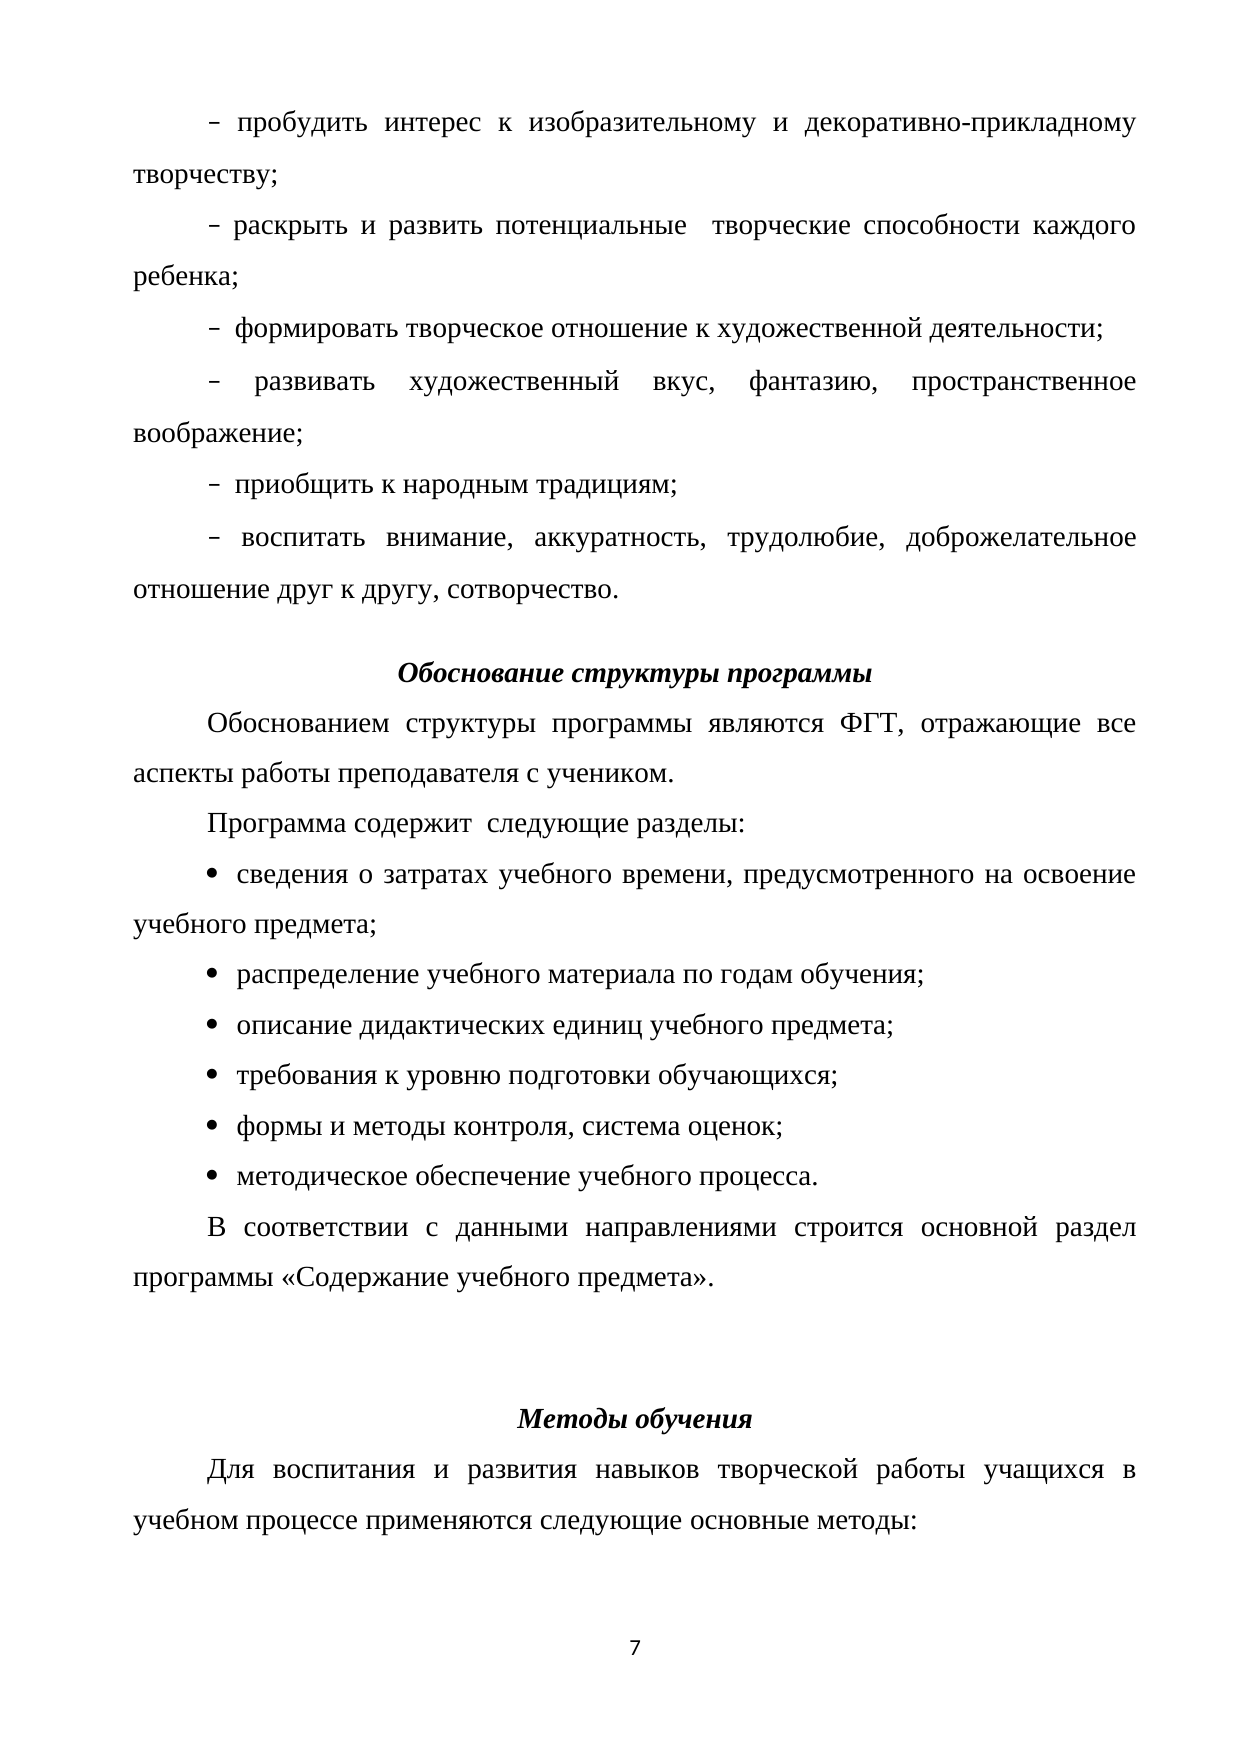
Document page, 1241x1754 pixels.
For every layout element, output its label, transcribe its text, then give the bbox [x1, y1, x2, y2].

list формы и методы контроля, система оценок; [133, 1108, 1137, 1142]
text В соответствии с данными направлениями строится основной раздел программы «Содержание учебного предмета». [133, 1209, 1137, 1293]
text Для воспитания и развития навыков творческой работы учащихся в учебном процессе применяются следующие основные методы: [133, 1452, 1137, 1536]
text Методы обучения [44, 1401, 1137, 1435]
text Обоснованием структуры программы являются ФГТ, отражающие все аспекты работы преподавателя с учеником. [133, 705, 1137, 789]
text Обоснование структуры программы [44, 655, 1137, 688]
text – раскрыть и развить потенциальные творческие способности каждого ребенка; [133, 206, 1137, 292]
text – приобщить к народным традициям; [133, 465, 1137, 501]
list методическое обеспечение учебного процесса. [133, 1158, 1137, 1192]
text – развивать художественный вкус, фантазию, пространственное воображение; [133, 362, 1137, 448]
text – воспитать внимание, аккуратность, трудолюбие, доброжелательное отношение друг к другу, сотворчество. [133, 518, 1137, 604]
text – пробудить интерес к изобразительному и декоративно-прикладному творчеству; [133, 103, 1137, 189]
list распределение учебного материала по годам обучения; [133, 957, 1137, 990]
list сведения о затратах учебного времени, предусмотренного на освоение учебного предмета; [133, 856, 1137, 940]
text – формировать творческое отношение к художественной деятельности; [133, 309, 1137, 344]
text Программа содержит следующие разделы: [133, 806, 1137, 839]
list требования к уровню подготовки обучающихся; [133, 1057, 1137, 1091]
list описание дидактических единиц учебного предмета; [133, 1007, 1137, 1041]
